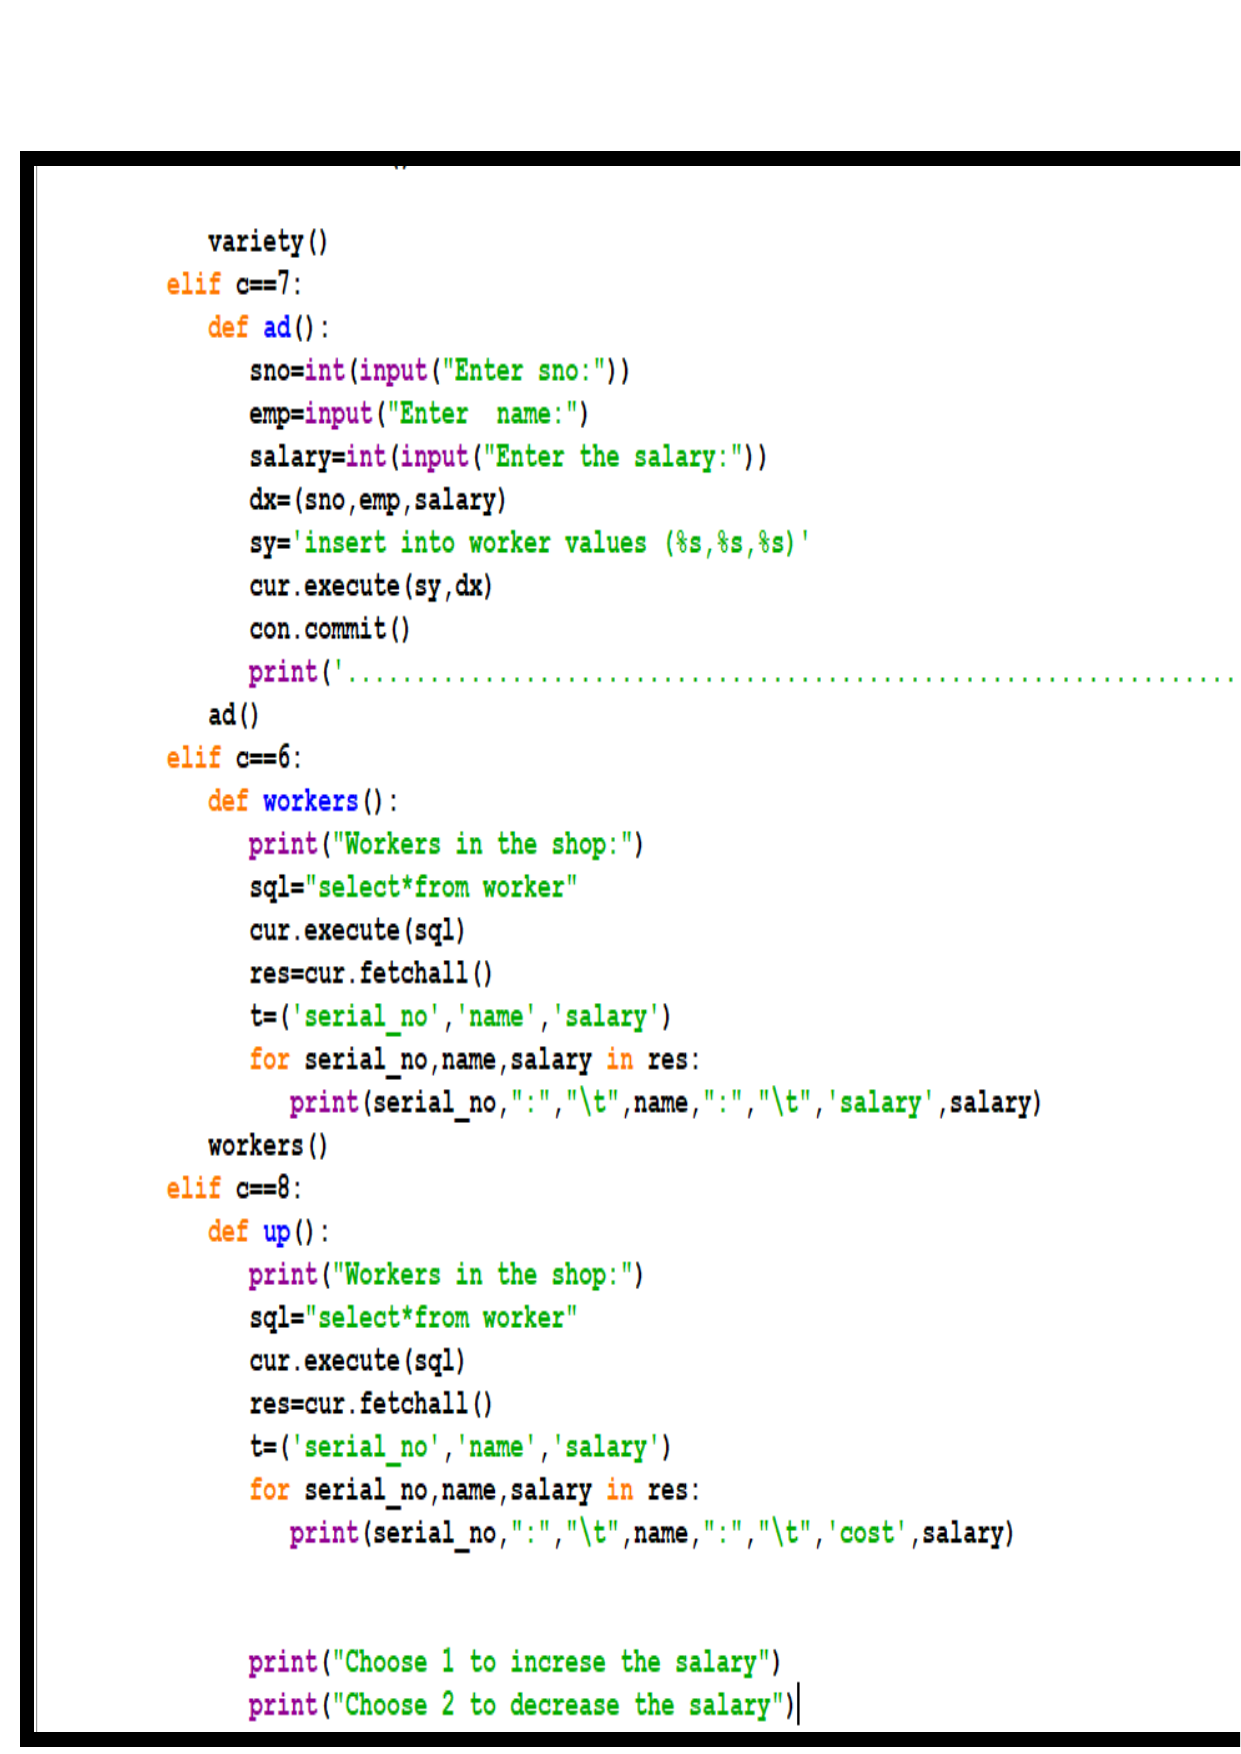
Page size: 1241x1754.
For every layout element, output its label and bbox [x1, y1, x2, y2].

picture [36, 166, 1241, 1732]
